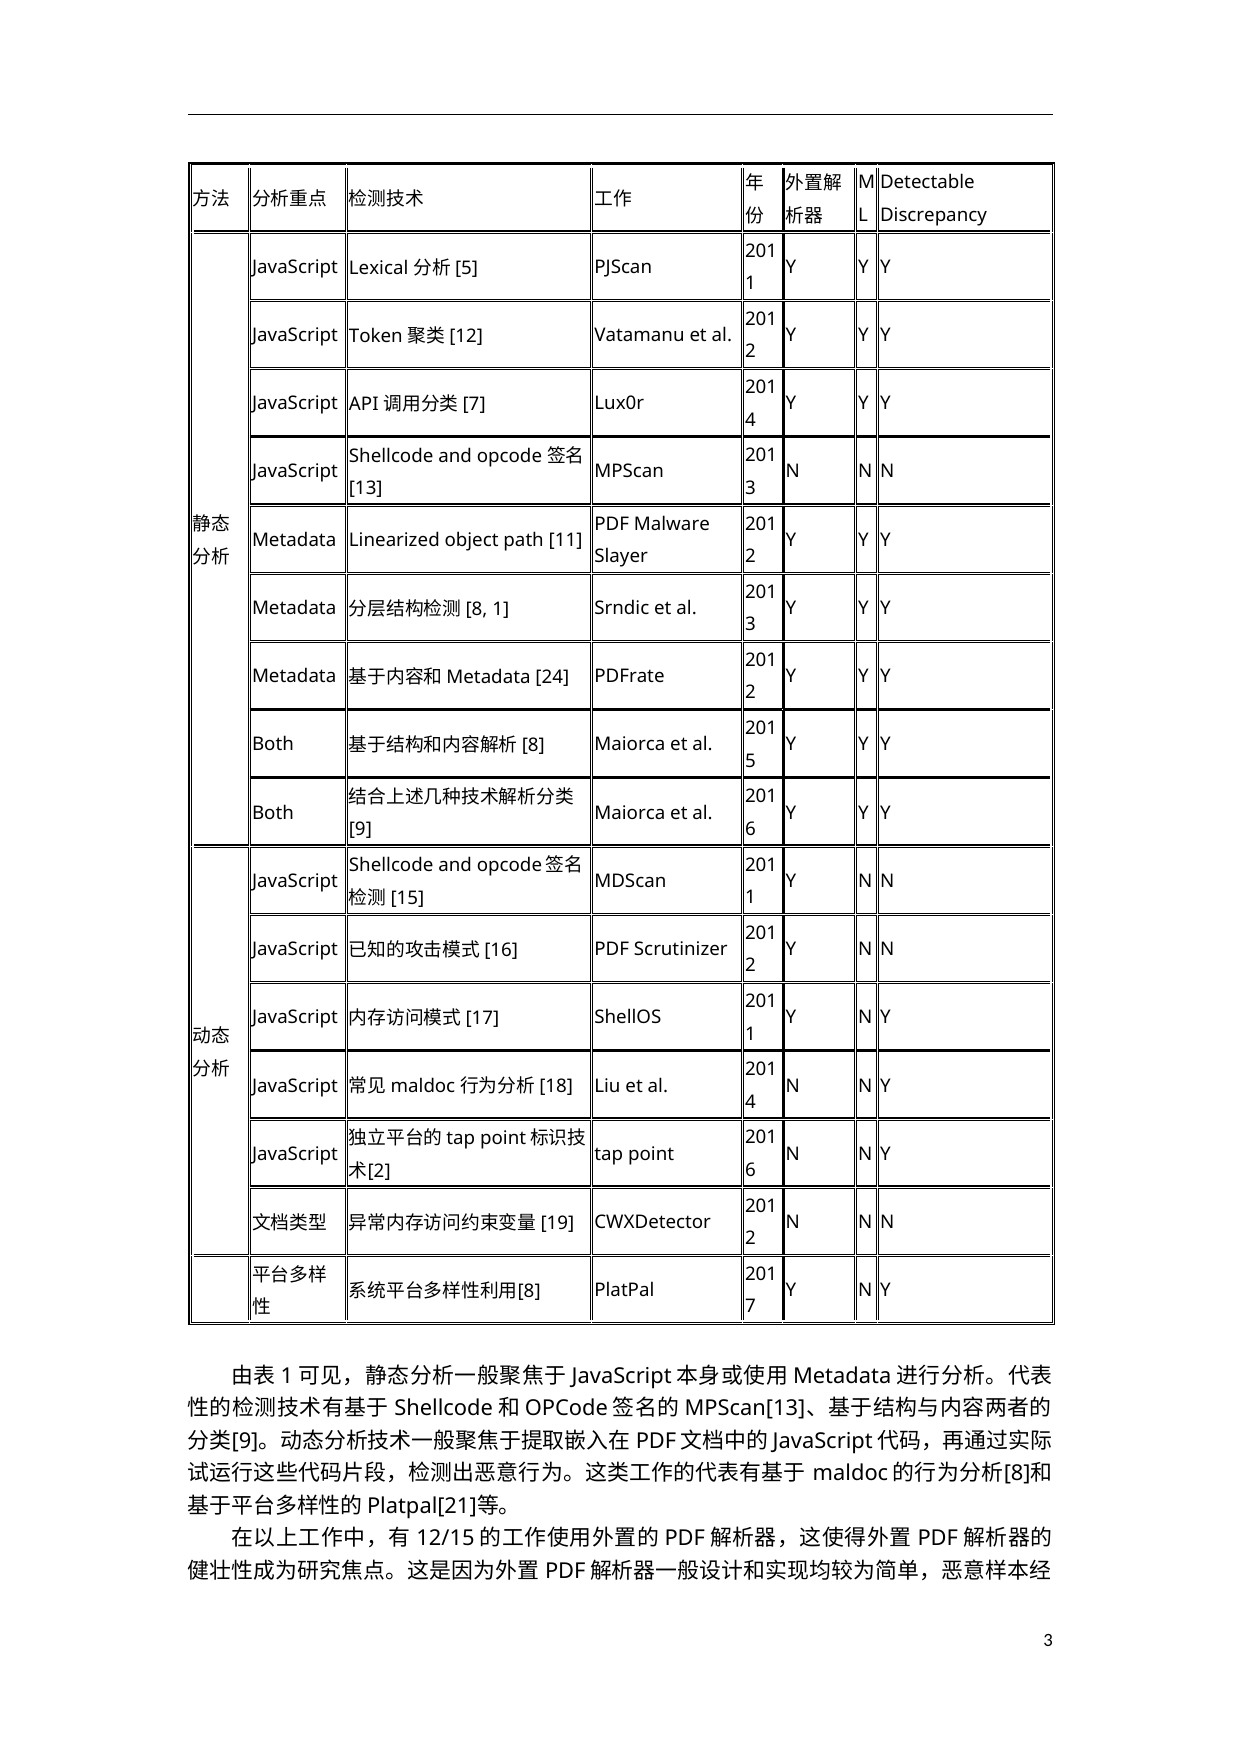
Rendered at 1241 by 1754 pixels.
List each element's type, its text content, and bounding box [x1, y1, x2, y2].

table_cell Y [857, 779, 876, 844]
table_cell Both [251, 779, 345, 844]
table_cell Y [879, 776, 1052, 844]
table_cell 2011 [744, 234, 782, 298]
table_cell Linearized object path [11] [348, 507, 590, 571]
table_cell CWXDetector [593, 1189, 741, 1254]
table_cell 2012 [744, 302, 782, 367]
table_cell 2014 [744, 370, 782, 435]
table_cell Lux0r [593, 370, 741, 435]
table_header Detectable Discrepancy [878, 165, 1052, 230]
table_cell 2013 [744, 575, 782, 639]
table_cell 2012 [744, 1189, 782, 1254]
table_cell Y [878, 367, 1053, 435]
table_cell 常见 maldoc 行为分析 [18] [348, 1052, 590, 1117]
table_cell 2011 [744, 848, 782, 912]
table_cell Y [785, 848, 854, 912]
table_cell N [857, 1052, 876, 1117]
table_cell Y [785, 234, 854, 298]
table_cell JavaScript [251, 302, 345, 367]
table_cell JavaScript [251, 370, 345, 435]
table_cell PJScan [593, 234, 741, 298]
table_cell JavaScript [251, 438, 345, 503]
table_cell Y [857, 507, 876, 571]
text 由表1可见，静态分析一般聚焦于JavaScript本身或使用Metadata进行分析。代表性的检测技术有基于Shellcode和OPCode签名的MPScan[13]、基于结构与内容两者的分类[9]。动态分析技术一般聚焦于提取嵌入在PDF文档中的JavaScript代码，再通过实际试运行这些代码片段，检测出恶意行为。这类工作的代表有基于maldoc的行为分析[8]和基于平台多样性的Platpal[21]等。 [187, 1358, 1053, 1520]
table_cell N [857, 1121, 876, 1185]
table_cell [190, 1254, 249, 1322]
table_cell Liu et al. [593, 1052, 741, 1117]
table_header 分析重点 [250, 165, 346, 230]
table_cell 独立平台的tap point标识技术[2] [348, 1121, 590, 1185]
table_cell 结合上述几种技术解析分类 [9] [348, 779, 590, 844]
table_cell Y [879, 640, 1052, 708]
table_cell Y [785, 711, 854, 776]
table_cell N [857, 916, 876, 981]
table_header 年份 [743, 164, 783, 230]
table_cell N [857, 438, 876, 503]
table_cell JavaScript [251, 984, 345, 1049]
table_cell Srndic et al. [593, 575, 741, 639]
table_cell 2014 [744, 1052, 782, 1117]
table_cell Y [785, 575, 854, 639]
table_cell Vatamanu et al. [593, 302, 741, 367]
table_cell Metadata [251, 575, 345, 639]
table_cell Y [783, 1257, 856, 1322]
table_cell 2013 [744, 438, 782, 503]
table_cell 文档类型 [251, 1189, 345, 1254]
table_cell N [785, 1052, 854, 1117]
table_cell N [857, 984, 876, 1049]
table_cell N [879, 844, 1052, 912]
table_cell Y [785, 984, 854, 1049]
table_cell N [785, 438, 854, 503]
table_cell 系统平台多样性利用[8] [346, 1257, 592, 1322]
table_cell PlatPal [592, 1257, 742, 1322]
table_cell N [879, 435, 1052, 503]
table_cell 基于内容和Metadata [24] [348, 643, 590, 708]
table_cell JavaScript [251, 1121, 345, 1185]
table_cell Y [879, 299, 1052, 367]
table_cell 分层结构检测 [8, 1] [348, 575, 590, 639]
table_cell Shellcode and opcode 签名 [13] [348, 438, 590, 503]
table_cell N [857, 1189, 876, 1254]
table_cell Y [879, 571, 1052, 639]
table_cell Y [857, 302, 876, 367]
table_cell N [857, 848, 876, 912]
table_cell N [785, 1121, 854, 1185]
table_cell Y [879, 1117, 1052, 1185]
table_cell Metadata [251, 643, 345, 708]
table_cell 2016 [744, 1121, 782, 1185]
table_cell N [879, 913, 1052, 981]
table_cell 2017 [743, 1257, 783, 1322]
table_cell Shellcode and opcode签名检测 [15] [348, 848, 590, 912]
table_cell Y [785, 507, 854, 571]
table_cell 静态分析 [192, 230, 248, 844]
table_cell Y [857, 370, 876, 435]
table_cell ShellOS [593, 984, 741, 1049]
table_cell Y [879, 708, 1053, 776]
table_cell Y [785, 643, 854, 708]
table_cell Maiorca et al. [593, 779, 741, 844]
table_cell 2016 [744, 779, 782, 844]
table_cell 内存访问模式 [17] [348, 984, 590, 1049]
table_cell 2011 [744, 984, 782, 1049]
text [187, 1520, 1053, 1585]
table_cell PDF Scrutinizer [593, 916, 741, 981]
table_cell 异常内存访问约束变量 [19] [348, 1189, 590, 1254]
table_cell Y [785, 370, 854, 435]
table_cell PDFrate [593, 643, 741, 708]
table_cell 基于结构和内容解析 [8] [348, 711, 590, 776]
table_cell tap point [593, 1121, 741, 1185]
table_cell Y [857, 575, 876, 639]
table_cell JavaScript [251, 916, 345, 981]
table_cell 2012 [744, 916, 782, 981]
table_header 工作 [592, 165, 742, 230]
table_cell N [856, 1257, 877, 1322]
table_cell 平台多样性 [250, 1257, 346, 1322]
table_cell Y [857, 234, 876, 298]
table_cell 已知的攻击模式 [16] [348, 916, 590, 981]
table_cell MDScan [593, 848, 741, 912]
table_cell 2015 [744, 711, 782, 776]
table_cell Y [879, 230, 1052, 298]
table_cell Y [878, 1254, 1053, 1322]
table_cell 2012 [744, 507, 782, 571]
table_cell Y [785, 916, 854, 981]
table_cell JavaScript [251, 848, 345, 912]
table_cell Both [251, 711, 345, 776]
table_cell Y [878, 981, 1053, 1049]
table_header 外置解析器 [783, 165, 856, 230]
table_cell MPScan [593, 438, 741, 503]
table_cell 动态分析 [192, 844, 248, 1254]
table_cell Y [879, 1049, 1052, 1117]
table_cell API 调用分类 [7] [348, 370, 590, 435]
table_cell PDF Malware Slayer [593, 507, 741, 571]
table_header 方法 [192, 165, 249, 230]
table_cell Metadata [251, 507, 345, 571]
table_cell Y [857, 711, 876, 776]
table_cell Lexical 分析 [5] [348, 234, 590, 298]
table_cell Maiorca et al. [593, 711, 741, 776]
table_cell JavaScript [251, 1052, 345, 1117]
table_cell Y [785, 302, 854, 367]
table_cell N [785, 1189, 854, 1254]
table_header ML [856, 165, 877, 230]
table_cell Token 聚类 [12] [348, 302, 590, 367]
table_cell 2012 [744, 643, 782, 708]
table_cell Y [857, 643, 876, 708]
table_cell N [879, 1185, 1052, 1254]
table_cell Y [785, 779, 854, 844]
table_cell Y [879, 503, 1052, 571]
table_header 检测技术 [346, 165, 592, 230]
table_cell JavaScript [251, 234, 345, 298]
